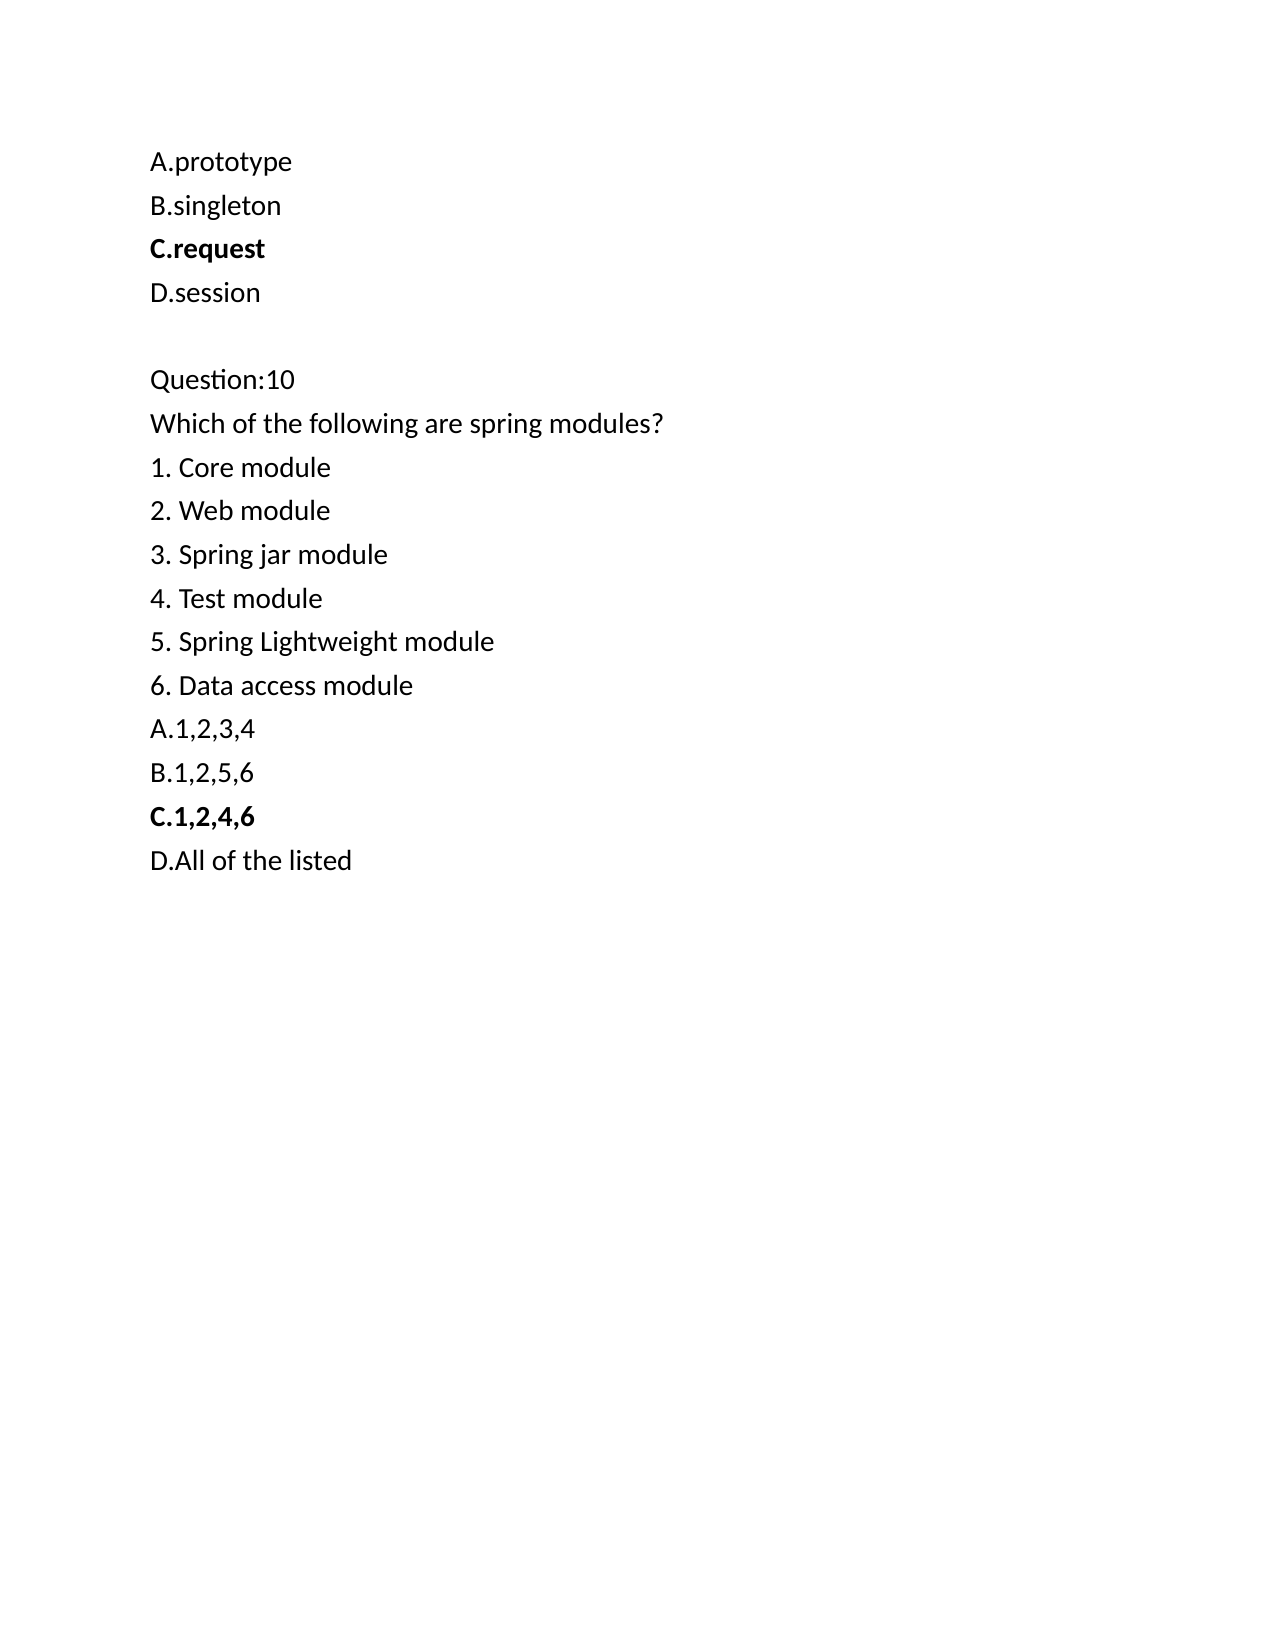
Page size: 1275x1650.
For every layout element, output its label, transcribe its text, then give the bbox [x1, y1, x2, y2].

text A.prototype [150, 150, 1125, 177]
text A.1,2,3,4 [150, 717, 1125, 744]
text B.1,2,5,6 [150, 761, 1125, 788]
text Question:10 [150, 368, 1125, 395]
text 6. Data access module [150, 674, 1125, 701]
text C.request [150, 237, 1125, 264]
text 3. Spring jar module [150, 543, 1125, 570]
text D.session [150, 281, 1125, 308]
text 5. Spring Lightweight module [150, 630, 1125, 657]
text B.singleton [150, 194, 1125, 221]
text D.All of the listed [150, 848, 1125, 875]
text 4. Test module [150, 586, 1125, 613]
text 2. Web module [150, 499, 1125, 526]
text C.1,2,4,6 [150, 805, 1125, 832]
text Which of the following are spring modules? [150, 412, 1125, 439]
text 1. Core module [150, 456, 1125, 482]
